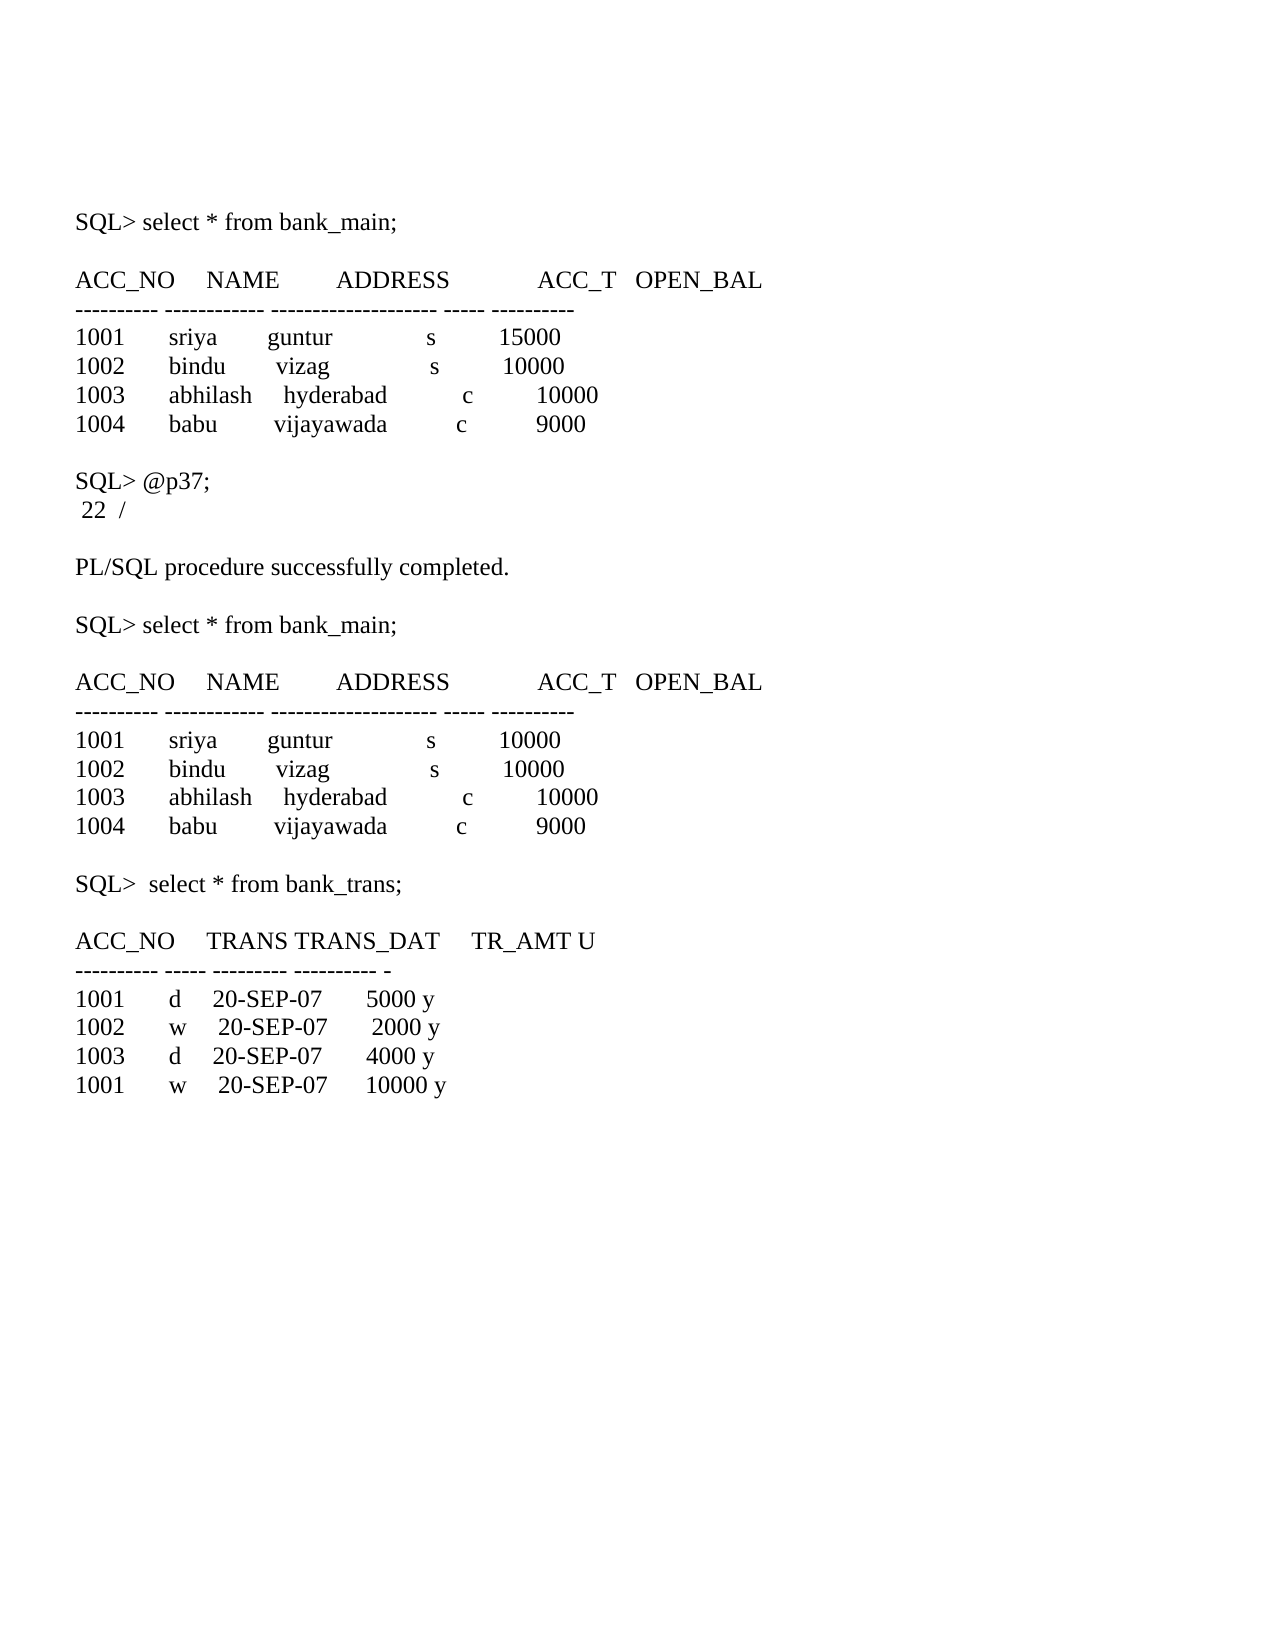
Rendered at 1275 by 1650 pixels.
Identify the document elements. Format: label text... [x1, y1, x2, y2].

text 22 / [75, 495, 1181, 524]
text SQL> select * from bank_main; [75, 610, 1181, 639]
text ---------- ------------ -------------------- ----- ---------- [75, 696, 1181, 725]
text 1003 d 4000 y [75, 1041, 1181, 1070]
text 1002 w 2000 y [75, 1012, 1181, 1041]
text SQL> @p37; [75, 466, 1181, 495]
text PL/SQL procedure successfully completed. [75, 552, 1181, 581]
text 1001 d 5000 y [75, 984, 1181, 1012]
text 1001 sriya s 10000 [75, 725, 1181, 754]
text 1001 sriya s 15000 [75, 322, 1181, 351]
text ACC_NO NAME ADDRESS ACC_T OPEN_BAL [75, 667, 1181, 696]
text 1004 babu c 9000 [75, 811, 1181, 840]
text ACC_NO NAME ADDRESS ACC_T OPEN_BAL [75, 265, 1181, 294]
text 1002 bindu vizag s 10000 [75, 351, 1181, 380]
text 1004 babu c 9000 [75, 409, 1181, 437]
text 1002 bindu vizag s 10000 [75, 754, 1181, 782]
text SQL> select * from bank_main; [75, 207, 1181, 236]
text 1003 abhilash c 10000 [75, 380, 1181, 409]
text SQL> select * from bank_trans; [75, 869, 1181, 897]
text ---------- ------------ -------------------- ----- ---------- [75, 294, 1181, 322]
text ---------- ----- --------- ---------- - [75, 955, 1181, 984]
text 1001 w 10000 y [75, 1070, 1181, 1099]
text 1003 abhilash c 10000 [75, 782, 1181, 811]
text ACC_NO TRANS TRANS_DAT TR_AMT U [75, 926, 1181, 955]
